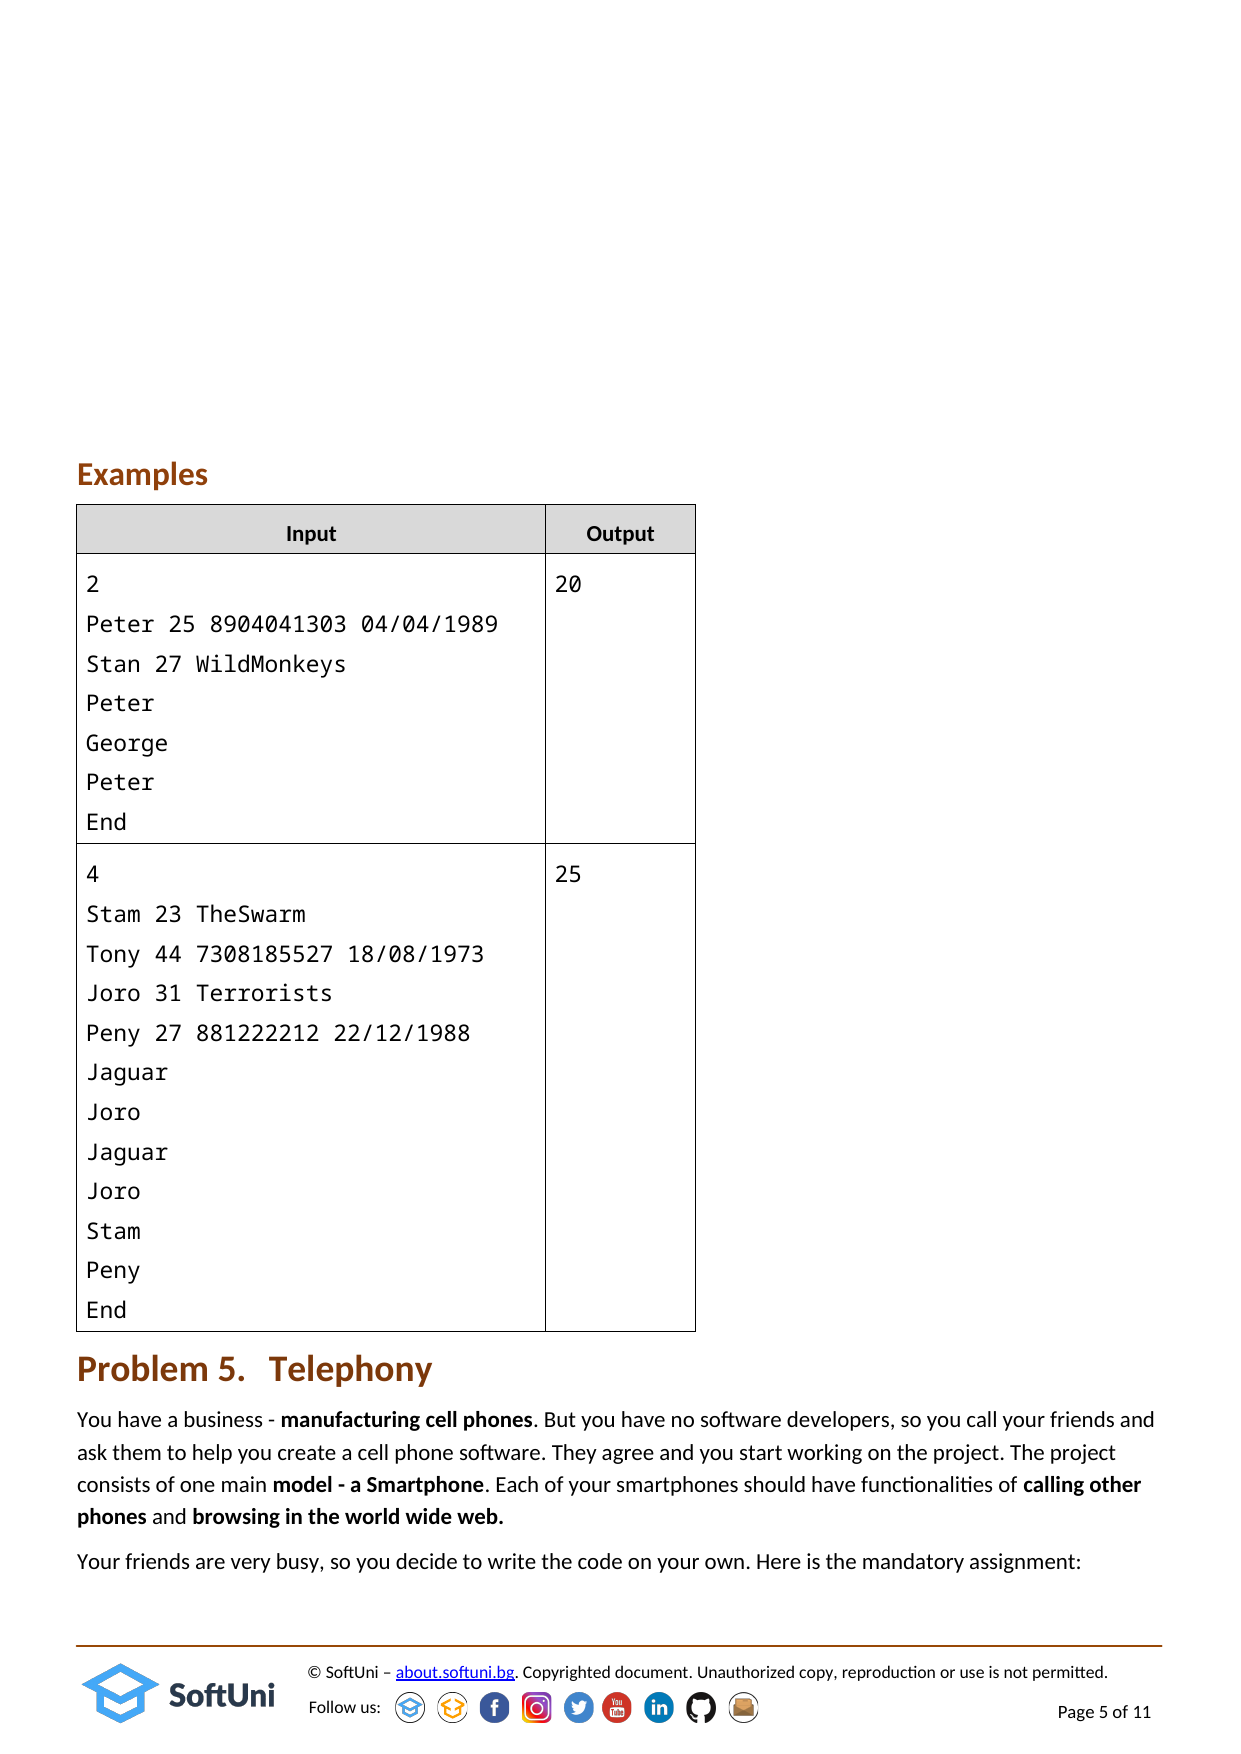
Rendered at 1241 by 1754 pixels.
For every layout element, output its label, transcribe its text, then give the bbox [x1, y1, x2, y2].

text You have a business - manufacturing cell phones. But you have no software developers, so you call your friends and ask them to help you create a cell phone software. They agree and you start working on the project. The project consists of one main model - a Smartphone. Each of your smartphones should have functionalities of calling other phones and browsing in the world wide web. [77, 1406, 1163, 1530]
picture [75, 1658, 281, 1729]
subtitle Examples [77, 453, 1163, 494]
picture [644, 1692, 653, 1701]
picture [564, 1692, 594, 1723]
picture [395, 1692, 425, 1723]
table_cell 25 [546, 844, 695, 1331]
picture [602, 1692, 632, 1723]
table_header Output [546, 505, 695, 553]
picture [479, 1692, 510, 1723]
table_cell 4 Stam 23 TheSwarm Tony 44 7308185527 18/08/1973 Joro 31 Terrorists Peny 27 881222212 22/12/1988 Jaguar Joro Jaguar Joro Stam Peny End [77, 844, 545, 1331]
picture [644, 1714, 653, 1723]
picture [665, 1692, 674, 1701]
table_cell 20 [546, 554, 695, 843]
picture [658, 1705, 667, 1714]
picture [728, 1692, 759, 1723]
picture [437, 1692, 468, 1723]
table_header Input [77, 505, 545, 553]
table_cell 2 Peter 25 8904041303 04/04/1989 Stan 27 WildMonkeys Peter George Peter End [77, 554, 545, 843]
picture [522, 1692, 552, 1723]
subtitle Telephony [77, 1344, 1163, 1390]
picture [686, 1692, 716, 1723]
picture [665, 1714, 674, 1723]
text Your friends are very busy, so you decide to write the code on your own. Here is the mandatory assignment: [77, 1547, 1163, 1575]
